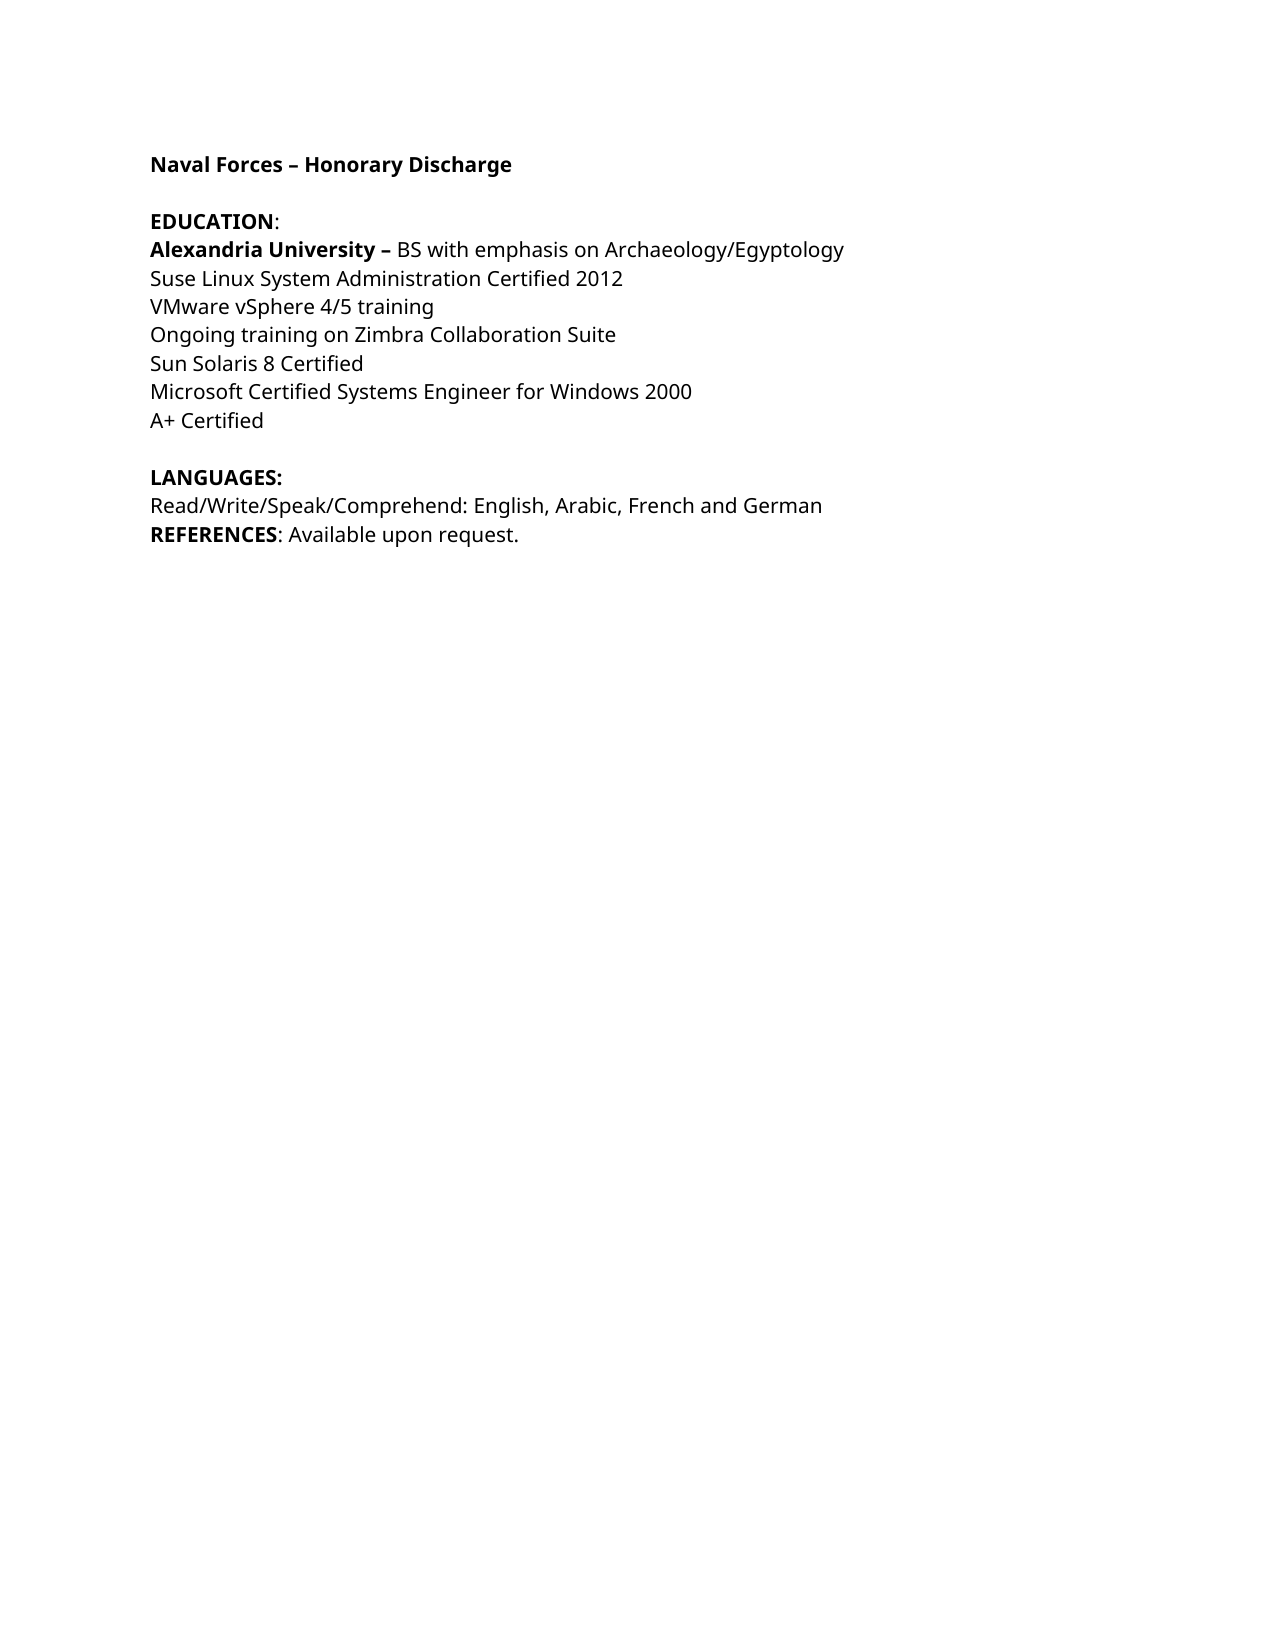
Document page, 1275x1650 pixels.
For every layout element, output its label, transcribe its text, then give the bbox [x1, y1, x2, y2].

text A+ Certified [150, 406, 1125, 434]
text EDUCATION: [150, 207, 1125, 235]
text Suse Linux System Administration Certified 2012 [150, 264, 1125, 292]
text VMware vSphere 4/5 training [150, 292, 1125, 321]
text Ongoing training on Zimbra Collaboration Suite [150, 321, 1125, 349]
text Naval Forces – Honorary Discharge [150, 150, 1125, 178]
text Microsoft Certified Systems Engineer for Windows 2000 [150, 377, 1125, 406]
text Alexandria University – BS with emphasis on Archaeology/Egyptology [150, 235, 1125, 264]
text Sun Solaris 8 Certified [150, 349, 1125, 377]
text LANGUAGES: [150, 463, 1125, 491]
text REFERENCES: Available upon request. [150, 520, 1125, 548]
text Read/Write/Speak/Comprehend: English, Arabic, French and German [150, 491, 1125, 520]
